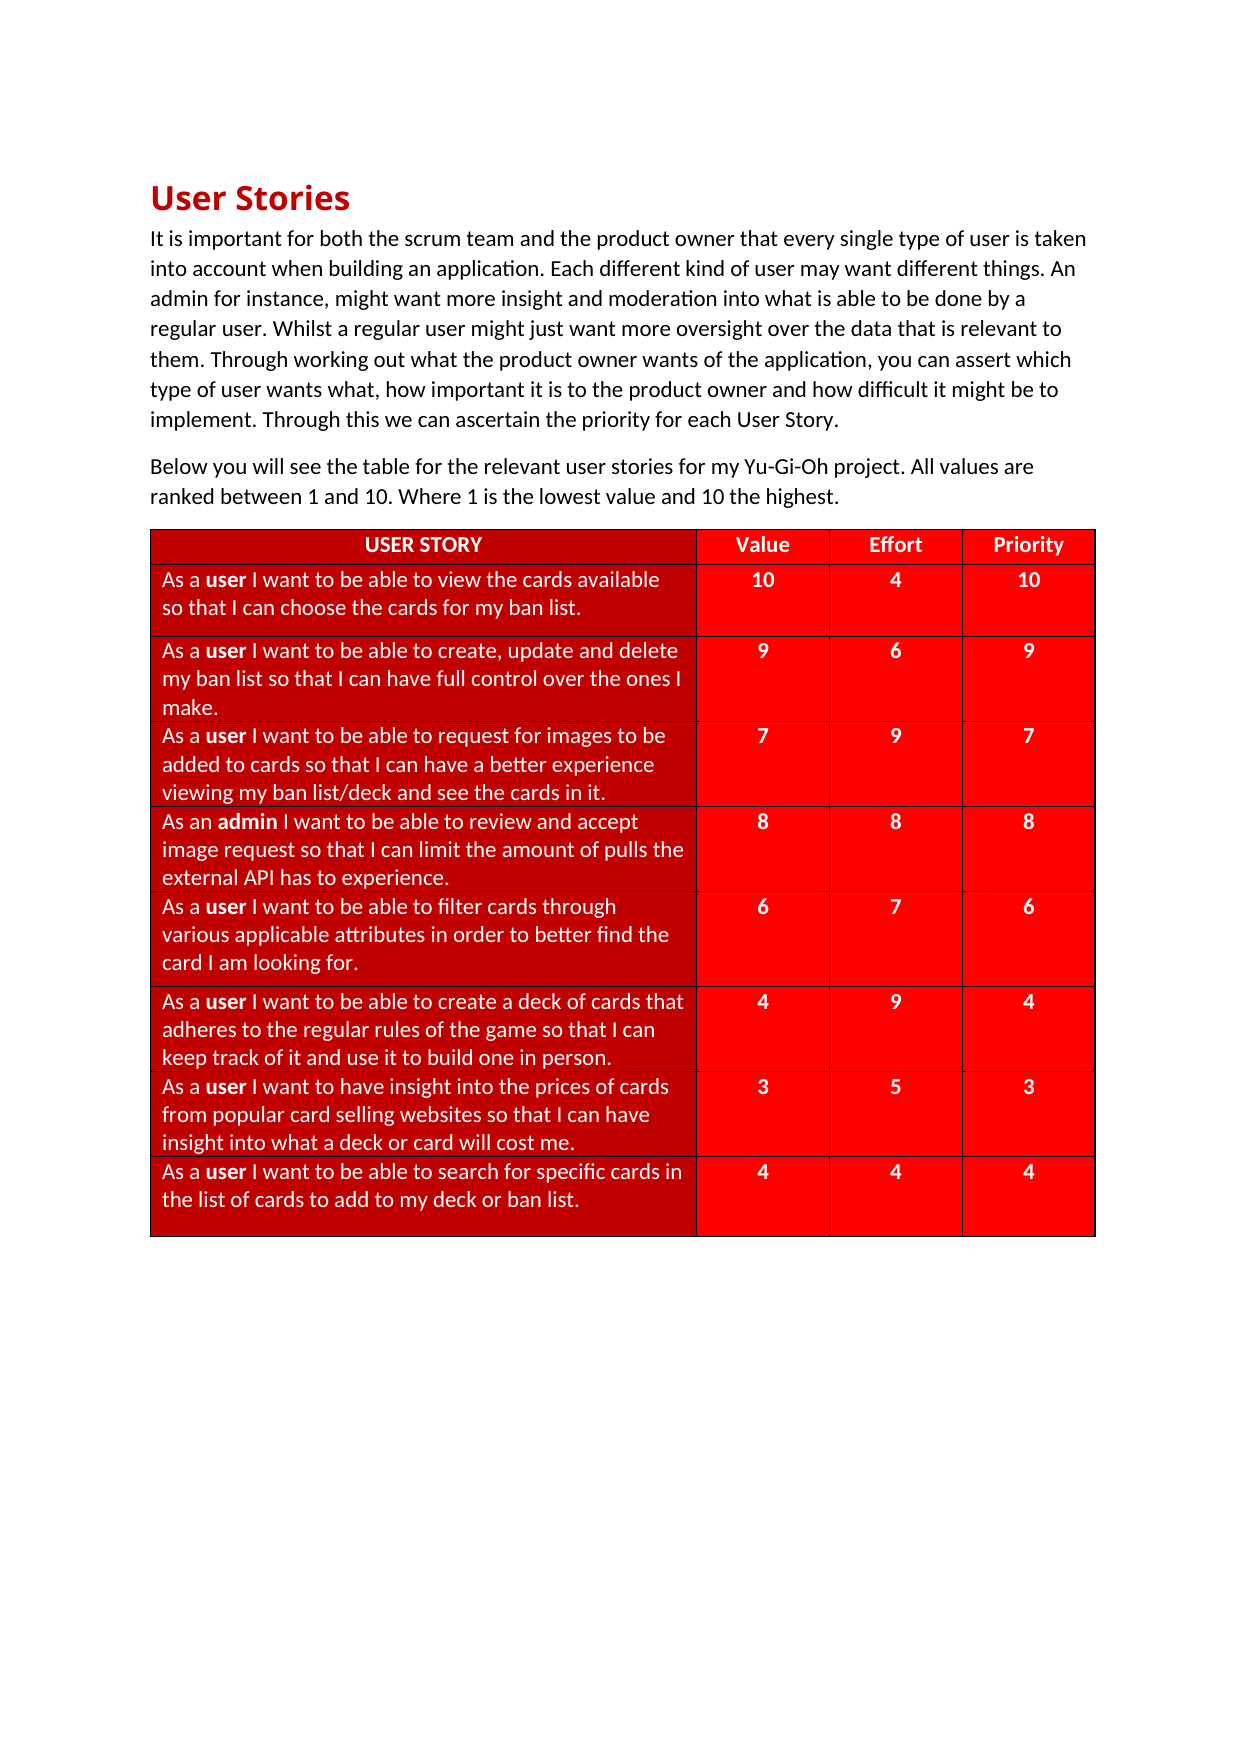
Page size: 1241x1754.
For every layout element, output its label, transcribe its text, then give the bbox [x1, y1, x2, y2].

table_cell 9 [830, 987, 962, 1071]
table_cell 3 [697, 1072, 829, 1156]
table_cell As a user I want to be able to request for images to be added to cards so that I can have a better experience viewing my ban list/deck and see the cards in it. [151, 722, 696, 806]
table_cell 8 [697, 807, 829, 891]
text It is important for both the scrum team and the product owner that every single type of user is taken into account when building an application. Each different kind of user may want different things. An admin for instance, might want more insight and moderation into what is able to be done by a regular user. Whilst a regular user might just want more oversight over the data that is relevant to them. Through working out what the product owner wants of the application, you can assert which type of user wants what, how important it is to the product owner and how difficult it might be to implement. Through this we can ascertain the priority for each User Story. [150, 224, 1090, 433]
table_cell As a user I want to have insight into the prices of cards from popular card selling websites so that I can have insight into what a deck or card will cost me. [151, 1072, 696, 1156]
table_cell 9 [697, 637, 829, 721]
table_cell 7 [963, 722, 1094, 806]
table_cell As a user I want to be able to view the cards available so that I can choose the cards for my ban list. [151, 565, 696, 636]
table_cell 10 [697, 565, 829, 636]
table_cell As an admin I want to be able to review and accept image request so that I can limit the amount of pulls the external API has to experience. [151, 807, 696, 891]
table_header Priority [963, 530, 1094, 564]
table_cell 6 [830, 637, 962, 721]
table_cell 4 [830, 1157, 962, 1236]
table_cell 7 [830, 892, 962, 986]
table_header USER STORY [151, 530, 696, 564]
table_cell 5 [830, 1072, 962, 1156]
table_cell 8 [830, 807, 962, 891]
table_cell 3 [963, 1072, 1094, 1156]
table_cell 4 [697, 1157, 829, 1236]
table_cell As a user I want to be able to search for specific cards in the list of cards to add to my deck or ban list. [151, 1157, 696, 1236]
table_cell 6 [697, 892, 829, 986]
table_cell 8 [963, 807, 1094, 891]
table_cell 4 [963, 987, 1094, 1071]
table_cell 6 [963, 892, 1094, 986]
text Below you will see the table for the relevant user stories for my Yu-Gi-Oh project. All values are ranked between 1 and 10. Where 1 is the lowest value and 10 the highest. [150, 452, 1090, 510]
table_header Value [697, 530, 829, 564]
table_cell As a user I want to be able to create a deck of cards that adheres to the regular rules of the game so that I can keep track of it and use it to build one in person. [151, 987, 696, 1071]
table_cell 7 [697, 722, 829, 806]
table_cell 9 [830, 722, 962, 806]
table_header Effort [830, 530, 962, 564]
table_cell As a user I want to be able to create, update and delete my ban list so that I can have full control over the ones I make. [151, 637, 696, 721]
subtitle User Stories [150, 175, 1090, 220]
table_cell As a user I want to be able to filter cards through various applicable attributes in order to better find the card I am looking for. [151, 892, 696, 986]
table_cell 4 [697, 987, 829, 1071]
table_cell 10 [963, 565, 1094, 636]
table_cell 9 [963, 637, 1094, 721]
table_cell 4 [963, 1157, 1094, 1236]
table_cell 4 [830, 565, 962, 636]
